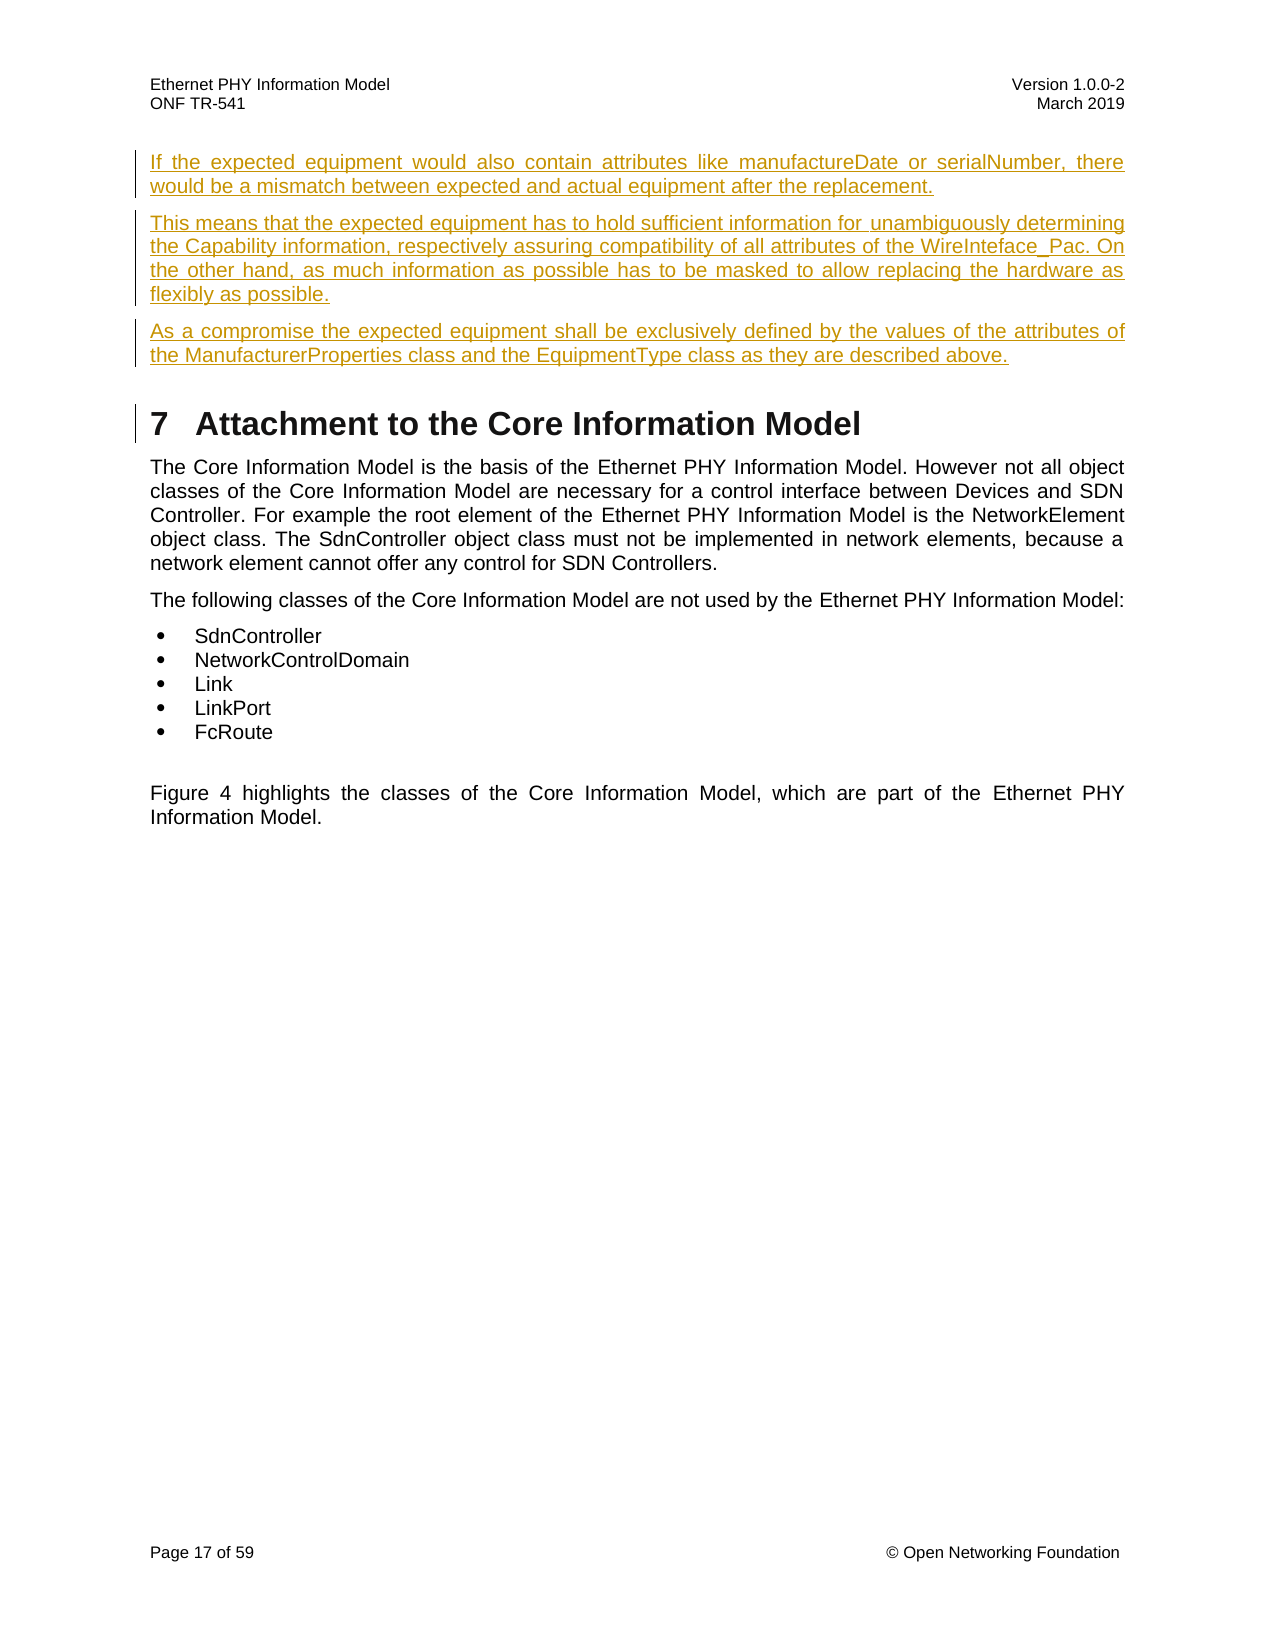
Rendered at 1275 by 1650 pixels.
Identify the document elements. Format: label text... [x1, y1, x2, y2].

list LinkPort [157, 696, 1125, 720]
text The Core Information Model is the basis of the Ethernet PHY Information Model. However not all object classes of the Core Information Model are necessary for a control interface between Devices and SDN Controller. For example the root element of the Ethernet PHY Information Model is the NetworkElement object class. The SdnController object class must not be implemented in network elements, because a network element cannot offer any control for SDN Controllers. [150, 455, 1125, 575]
text The following classes of the Core Information Model are not used by the Ethernet PHY Information Model: [150, 587, 1125, 611]
list Link [157, 672, 1125, 696]
list FcRoute [157, 720, 1125, 744]
list SdnController [157, 624, 1125, 648]
subtitle Attachment to the Core Information Model [150, 404, 1125, 443]
text Figure 4 highlights the classes of the Core Information Model, which are part of the Ethernet PHY Information Model. [150, 781, 1125, 828]
list NetworkControlDomain [157, 648, 1125, 672]
